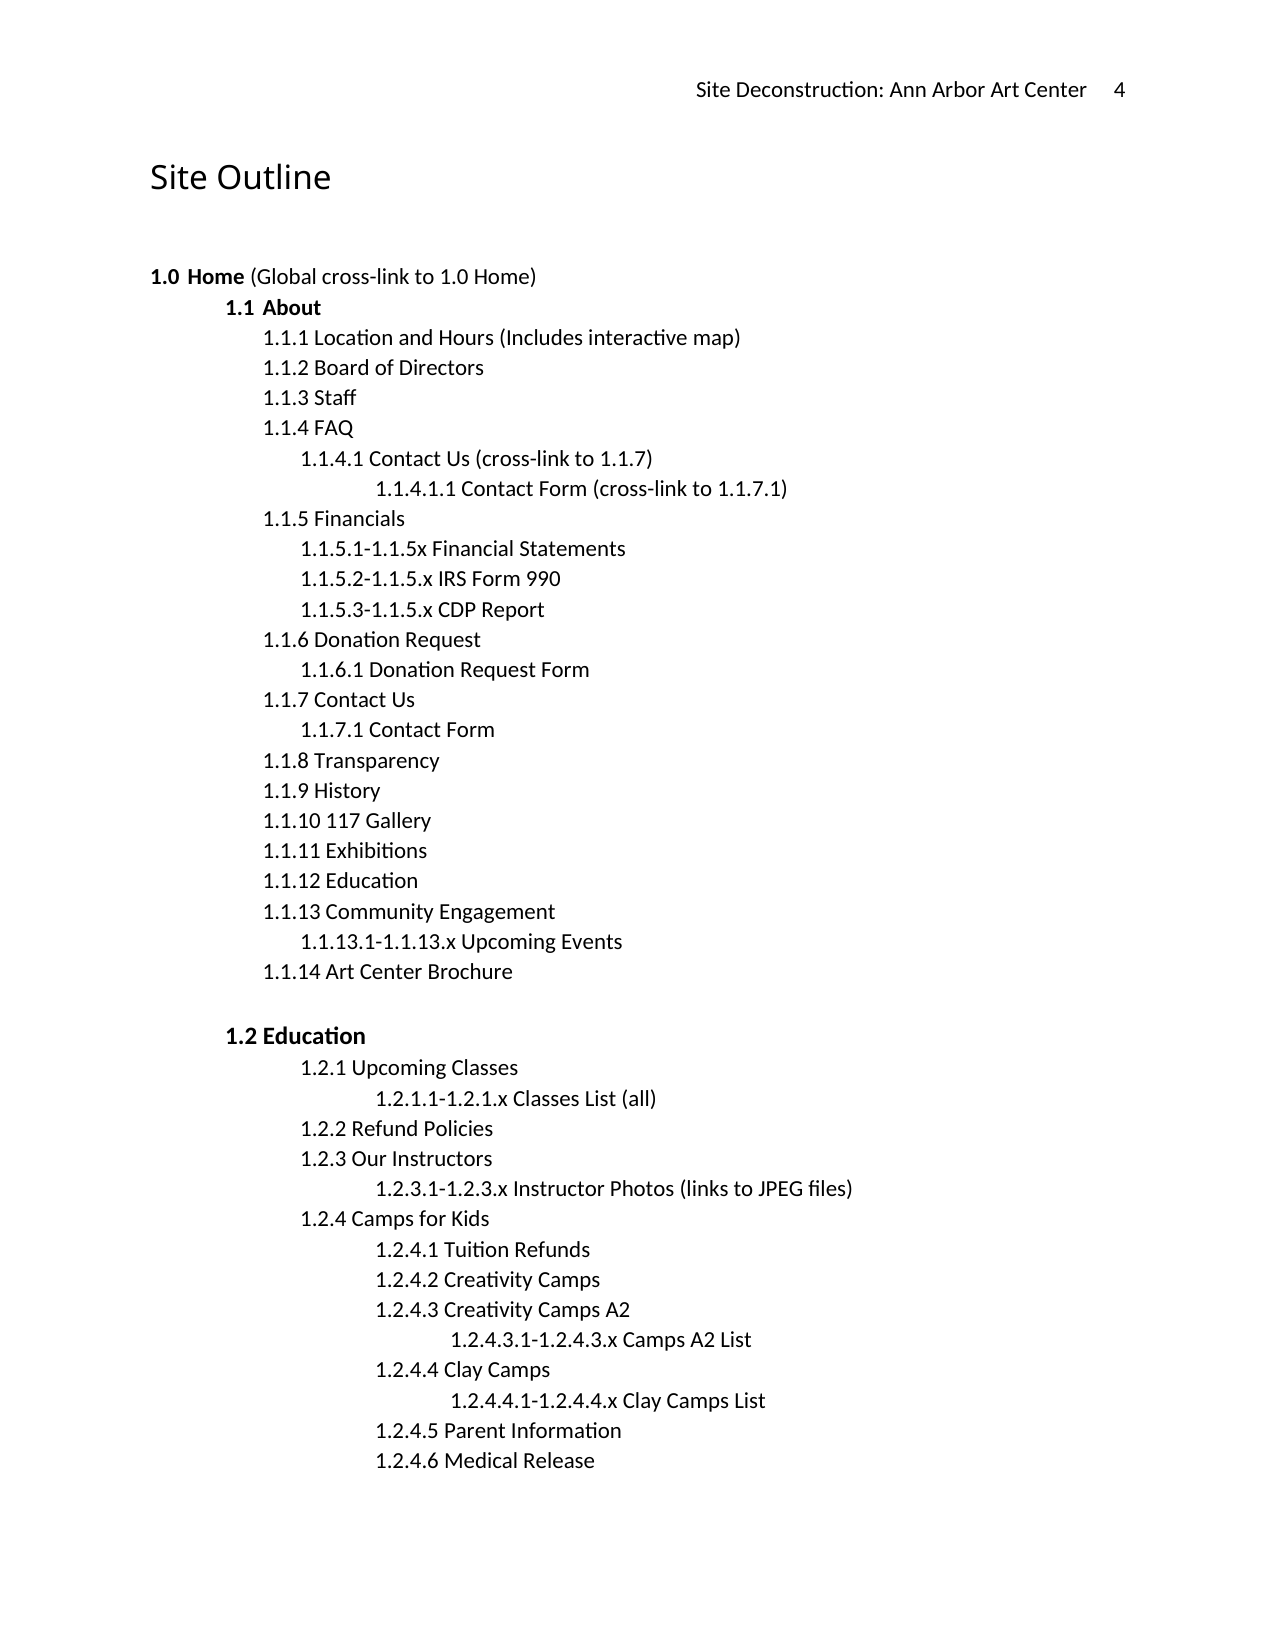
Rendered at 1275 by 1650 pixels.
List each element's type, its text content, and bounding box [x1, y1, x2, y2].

list 1.2.4.3 Creativity Camps A2 [225, 1295, 1125, 1323]
list 1.1.2 Board of Directors [262, 353, 1125, 381]
list About [225, 293, 1125, 321]
list 1.1.14 Art Center Brochure [262, 957, 1125, 985]
list 1.1.5 Financials [262, 504, 1125, 532]
list 1.1.4.1 Contact Us (cross-link to 1.1.7) [262, 444, 1125, 472]
list 1.1.6 Donation Request [262, 625, 1125, 653]
list 1.2.1.1-1.2.1.x Classes List (all) [225, 1084, 1125, 1112]
list 1.2.2 Refund Policies [225, 1114, 1125, 1142]
list 1.1.5.1-1.1.5x Financial Statements [262, 534, 1125, 562]
list 1.2.4.4 Clay Camps [225, 1356, 1125, 1384]
subtitle Site Outline [150, 154, 1125, 199]
list 1.2.1 Upcoming Classes [225, 1053, 1125, 1081]
list 1.2.4.3.1-1.2.4.3.x Camps A2 List [225, 1325, 1125, 1353]
list 1.1.7.1 Contact Form [262, 716, 1125, 744]
list 1.1.13 Community Engagement [262, 897, 1125, 925]
list 1.1.5.2-1.1.5.x IRS Form 990 [262, 564, 1125, 593]
list 1.2.4.2 Creativity Camps [225, 1265, 1125, 1293]
list 1.1.3 Staff [262, 383, 1125, 411]
list 1.2.4 Camps for Kids [225, 1204, 1125, 1233]
list 1.1.7 Contact Us [262, 685, 1125, 713]
list 1.2 Education [225, 1020, 1125, 1051]
list 1.1.6.1 Donation Request Form [262, 655, 1125, 683]
list 1.2.4.4.1-1.2.4.4.x Clay Camps List [225, 1386, 1125, 1414]
list 1.2.4.6 Medical Release [225, 1446, 1125, 1474]
list 1.2.3 Our Instructors [225, 1144, 1125, 1172]
list 1.2.4.1 Tuition Refunds [225, 1235, 1125, 1263]
list 1.1.13.1-1.1.13.x Upcoming Events [262, 927, 1125, 955]
list 1.1.1 Location and Hours (Includes interactive map) [262, 323, 1125, 351]
list 1.1.4.1.1 Contact Form (cross-link to 1.1.7.1) [262, 474, 1125, 502]
list 1.1.8 Transparency [262, 746, 1125, 774]
list 1.1.12 Education [262, 867, 1125, 895]
list 1.1.5.3-1.1.5.x CDP Report [262, 595, 1125, 623]
list 1.2.4.5 Parent Information [225, 1416, 1125, 1444]
list 1.1.11 Exhibitions [262, 836, 1125, 864]
list 1.1.10 117 Gallery [262, 806, 1125, 834]
list 1.2.3.1-1.2.3.x Instructor Photos (links to JPEG files) [225, 1174, 1125, 1202]
list 1.1.9 History [262, 776, 1125, 804]
list 1.1.4 FAQ [262, 413, 1125, 442]
list Home (Global cross-link to 1.0 Home) [150, 262, 1125, 291]
